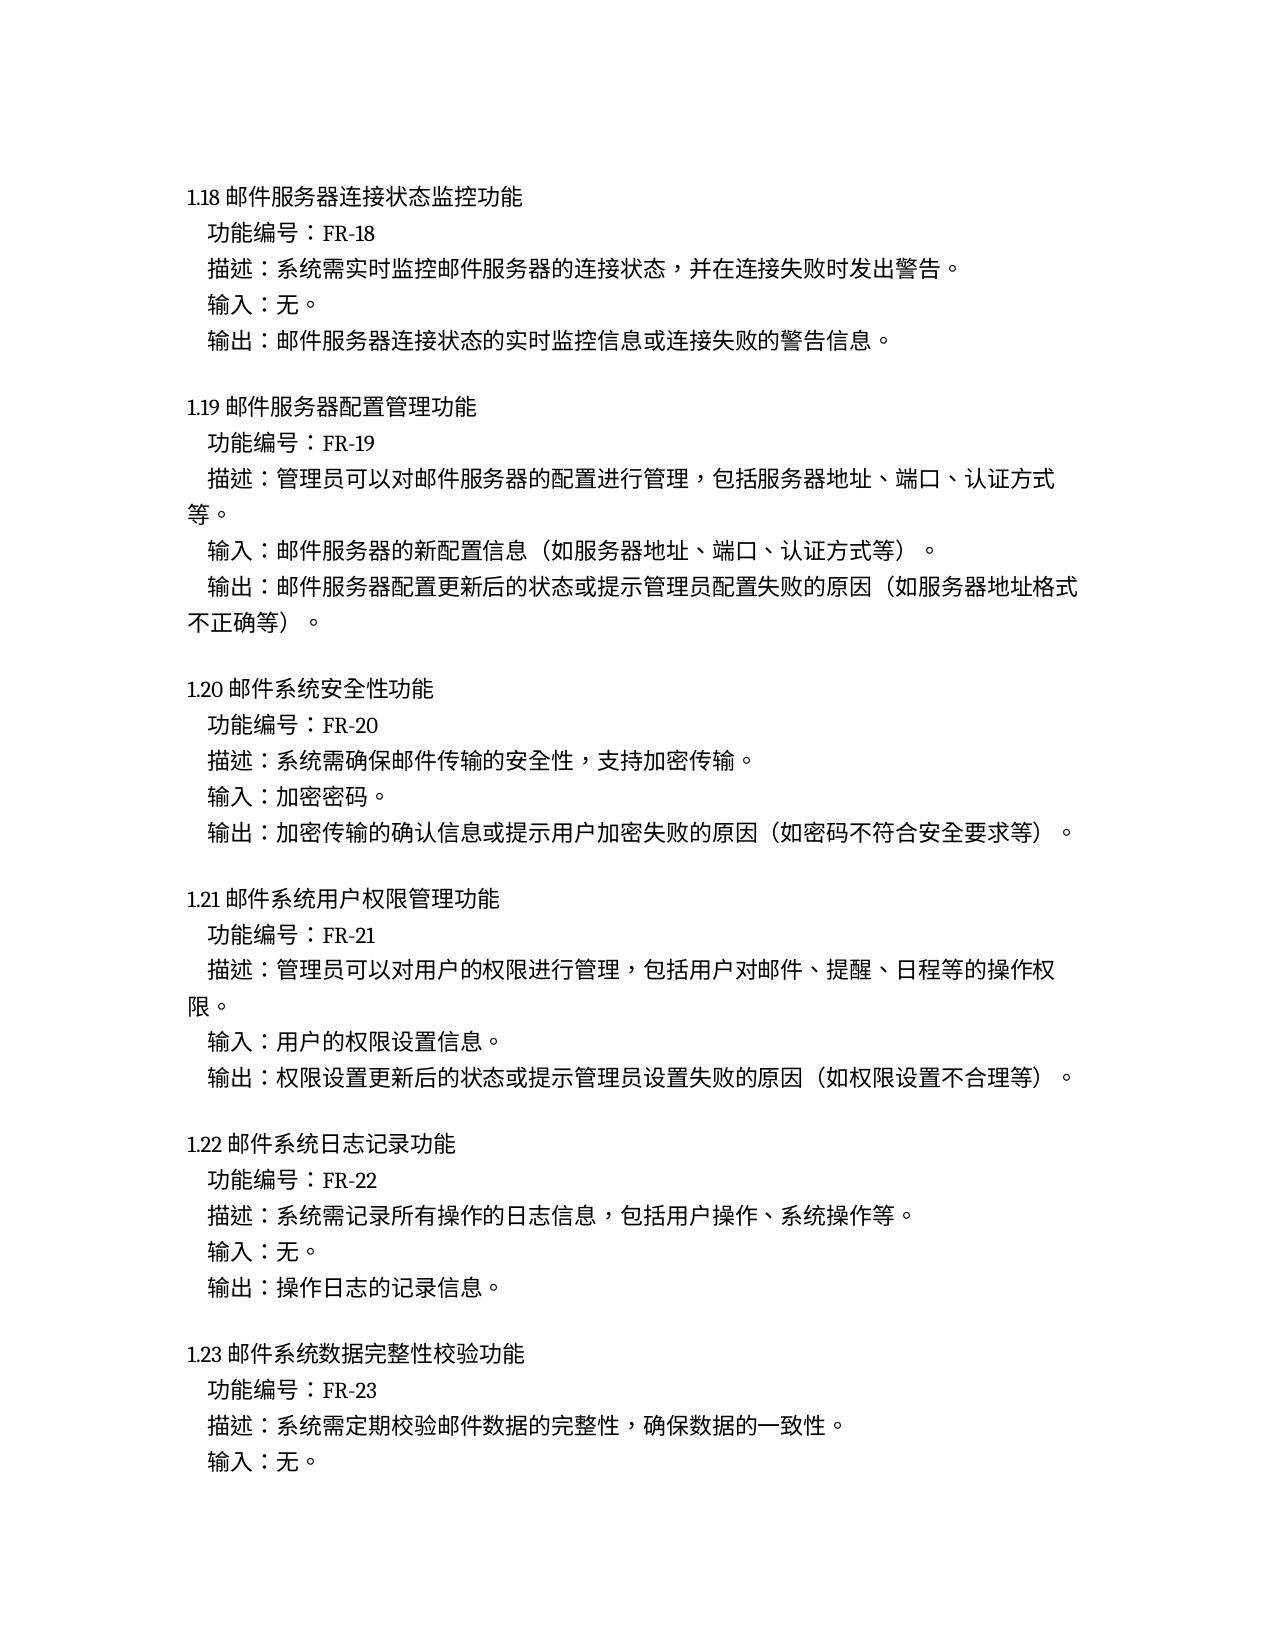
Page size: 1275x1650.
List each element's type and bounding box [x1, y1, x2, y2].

text [187, 150, 1087, 1477]
